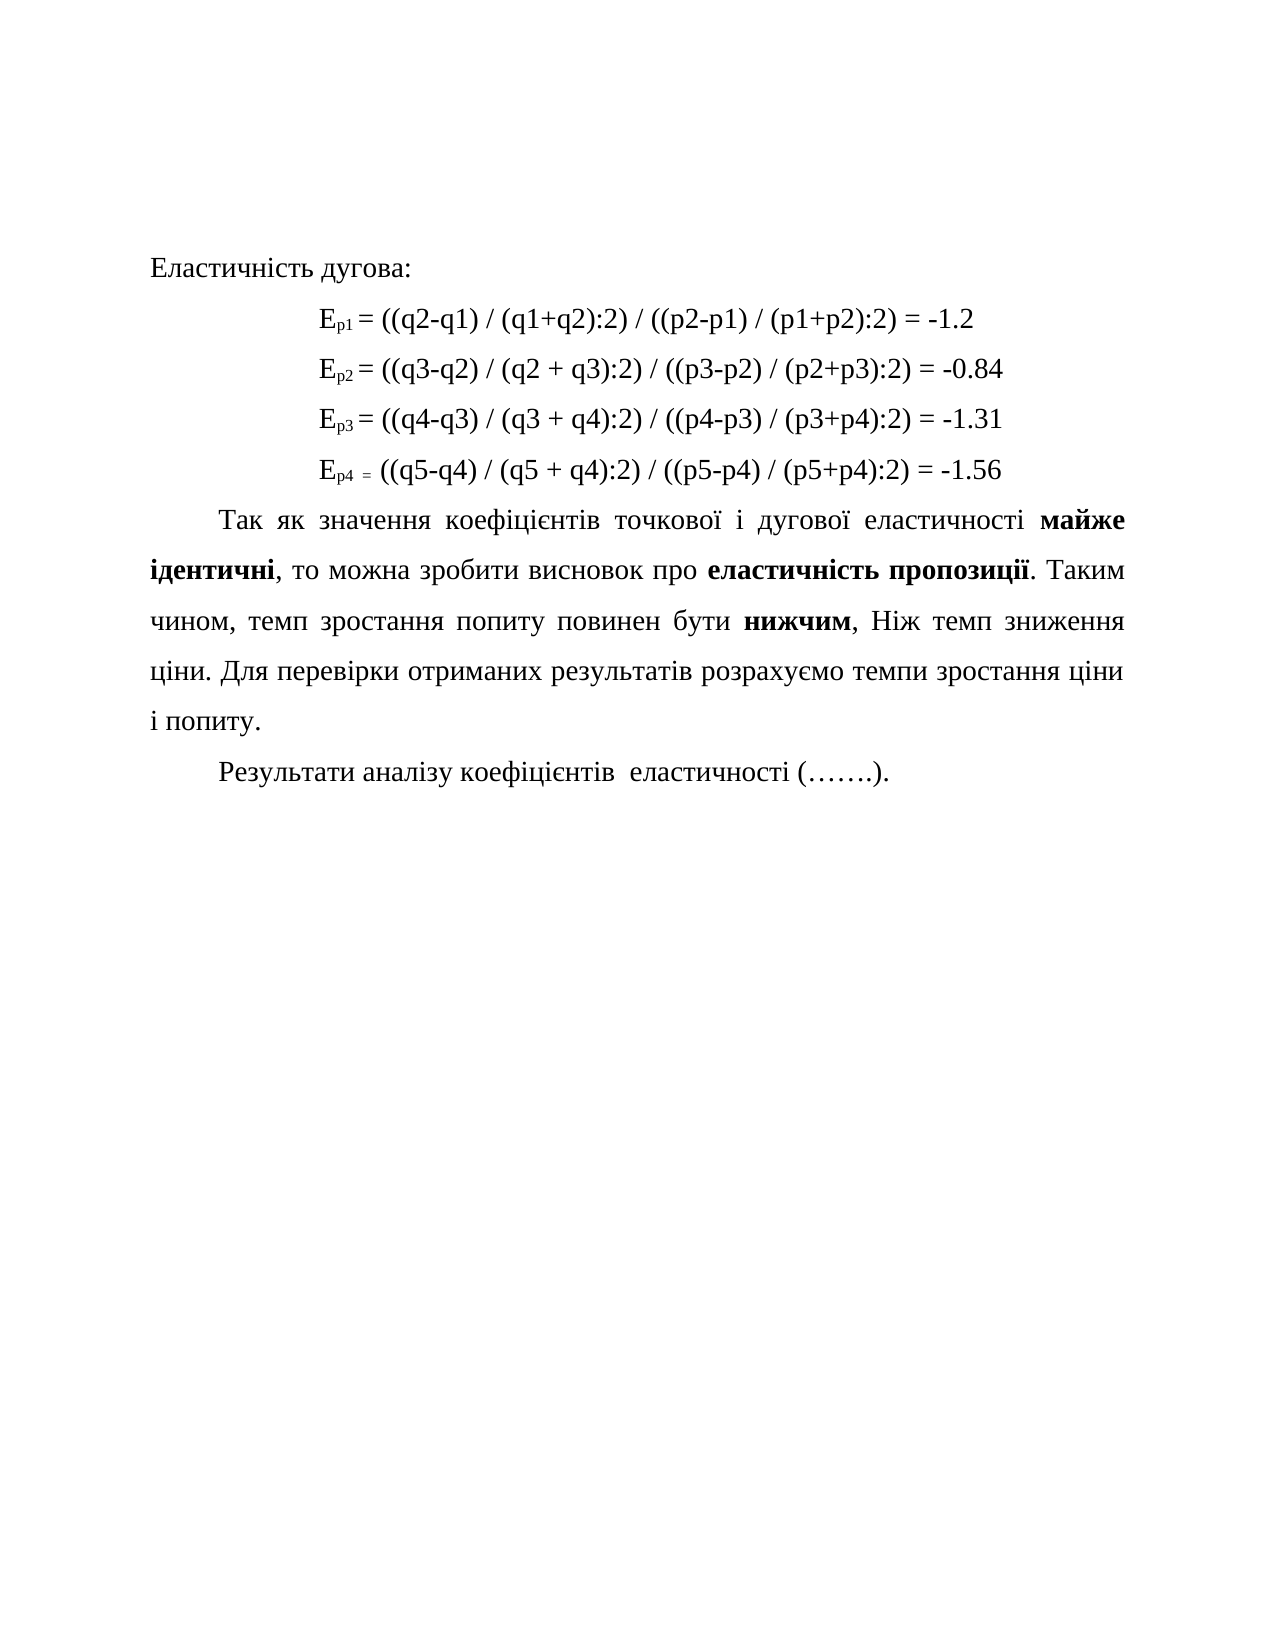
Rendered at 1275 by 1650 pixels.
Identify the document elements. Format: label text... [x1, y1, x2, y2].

text Ep3 = ((q4-q3) / (q3 + q4):2) / ((p4-p3) / (p3+p4):2) = -1.31 [150, 402, 1125, 435]
text Ep2 = ((q3-q2) / (q2 + q3):2) / ((p3-p2) / (p2+p3):2) = -0.84 [150, 351, 1125, 385]
text Ep4 = ((q5-q4) / (q5 + q4):2) / ((p5-p4) / (p5+p4):2) = -1.56 [150, 452, 1125, 485]
text Так як значення коефіцієнтів точкової і дугової еластичності майже ідентичні, то можна зробити висновок про еластичність пропозиції. Таким чином, темп зростання попиту повинен бути нижчим, Ніж темп зниження ціни. Для перевірки отриманих результатів розрахуємо темпи зростання ціни і попиту. [150, 502, 1125, 737]
text Ep1 = ((q2-q1) / (q1+q2):2) / ((p2-p1) / (p1+p2):2) = -1.2 [150, 301, 1125, 334]
text Еластичність дугова: [150, 251, 1125, 284]
text Результати аналізу коефіцієнтів еластичності (…….). [150, 754, 1125, 787]
